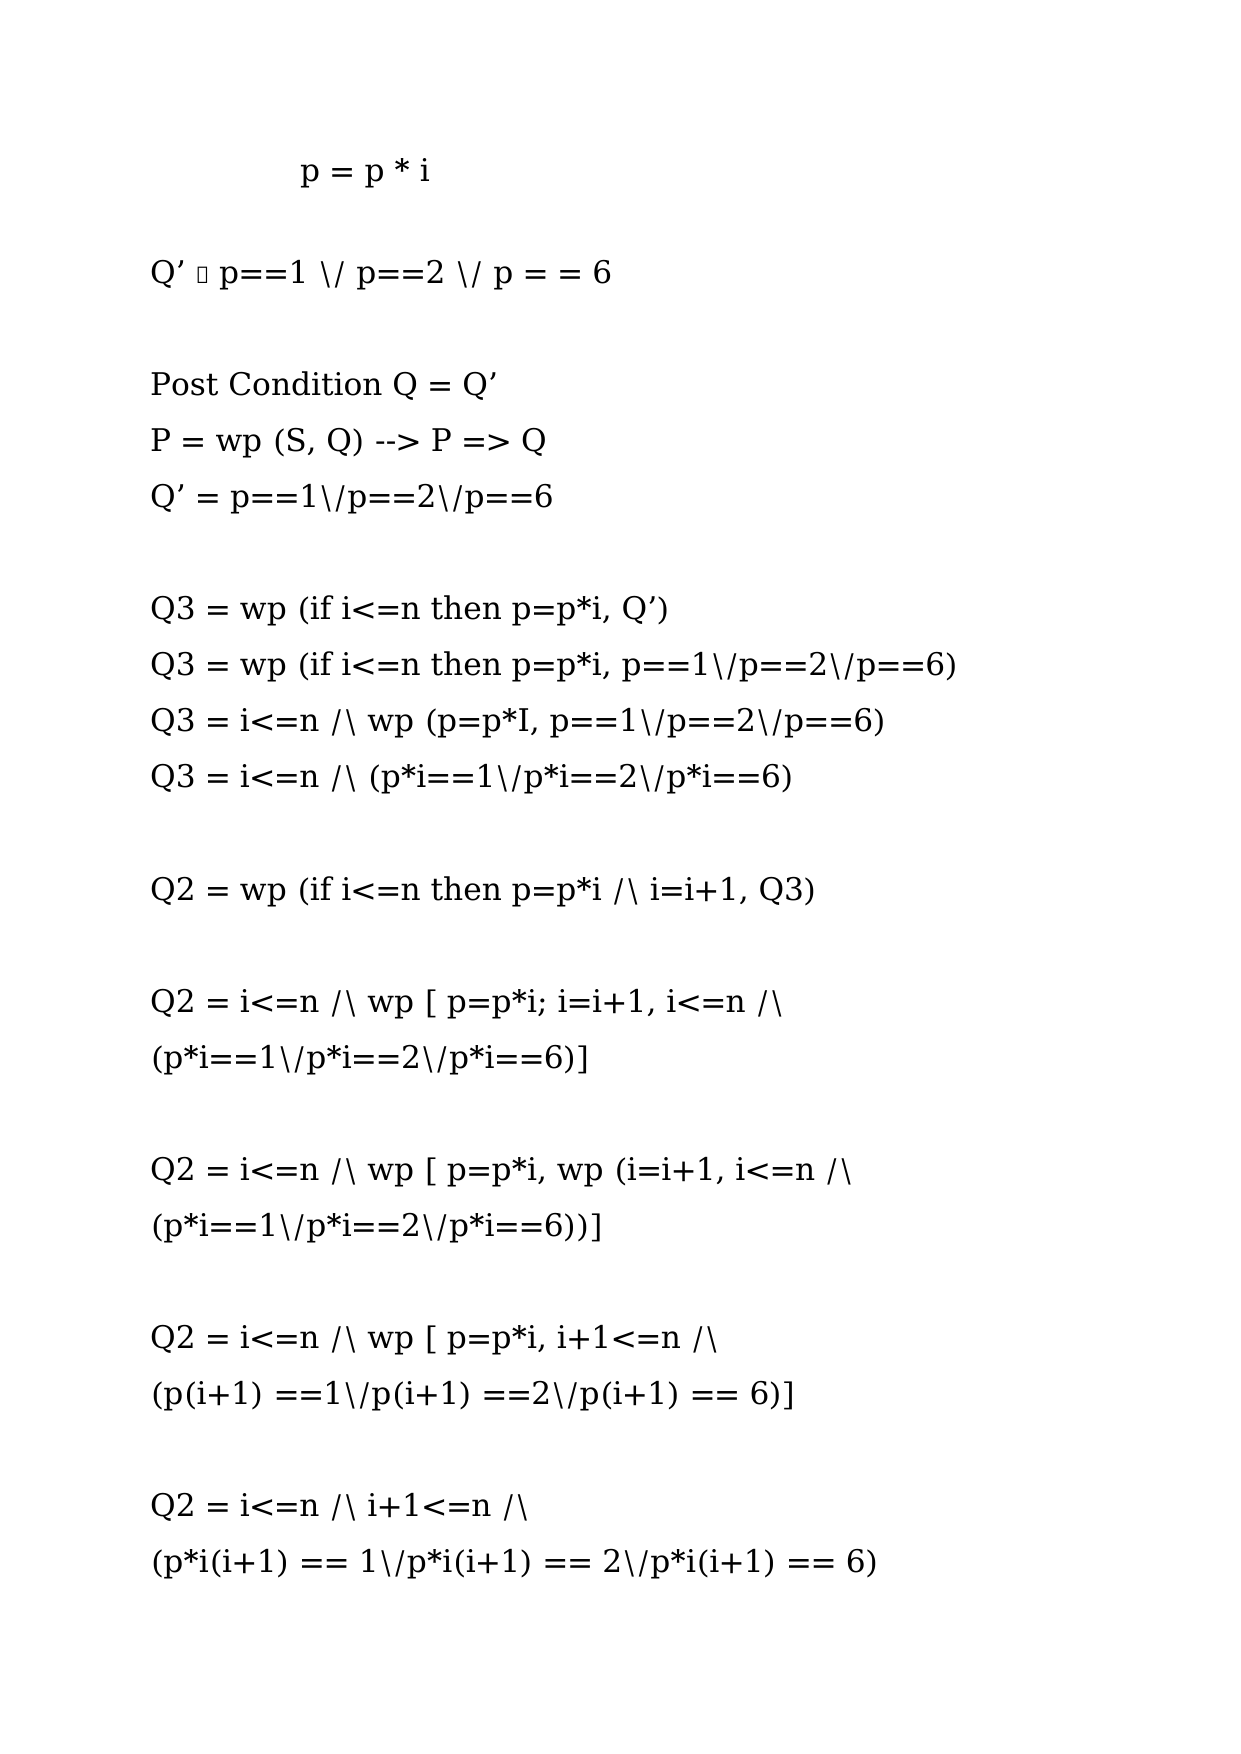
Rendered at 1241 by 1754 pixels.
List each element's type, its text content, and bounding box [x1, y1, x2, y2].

text p = p * i [225, 150, 1090, 187]
text Q’  p==1 \/ p==2 \/ p = = 6 [150, 252, 1090, 290]
text Q2 = i<=n /\ wp [ p=p*i, i+1<=n /\ [150, 1317, 1090, 1355]
text Q2 = i<=n /\ wp [ p=p*i; i=i+1, i<=n /\ [150, 981, 1090, 1018]
text (p*i==1\/p*i==2\/p*i==6)] [150, 1037, 1090, 1074]
text Q3 = wp (if i<=n then p=p*i, p==1\/p==2\/p==6) [150, 645, 1090, 682]
text Q’ = p==1\/p==2\/p==6 [150, 477, 1090, 514]
text Q2 = i<=n /\ i+1<=n /\ [150, 1485, 1090, 1523]
text Q3 = i<=n /\ (p*i==1\/p*i==2\/p*i==6) [150, 757, 1090, 794]
text P = wp (S, Q) --> P => Q [150, 421, 1090, 458]
text Q2 = wp (if i<=n then p=p*i /\ i=i+1, Q3) [150, 869, 1090, 906]
text Q2 = i<=n /\ wp [ p=p*i, wp (i=i+1, i<=n /\ [150, 1149, 1090, 1187]
text (p(i+1) ==1\/p(i+1) ==2\/p(i+1) == 6)] [150, 1373, 1090, 1411]
text (p*i(i+1) == 1\/p*i(i+1) == 2\/p*i(i+1) == 6) [150, 1541, 1090, 1579]
text Q3 = i<=n /\ wp (p=p*I, p==1\/p==2\/p==6) [150, 701, 1090, 738]
text (p*i==1\/p*i==2\/p*i==6))] [150, 1205, 1090, 1243]
text Post Condition Q = Q’ [150, 364, 1090, 402]
text Q3 = wp (if i<=n then p=p*i, Q’) [150, 589, 1090, 626]
